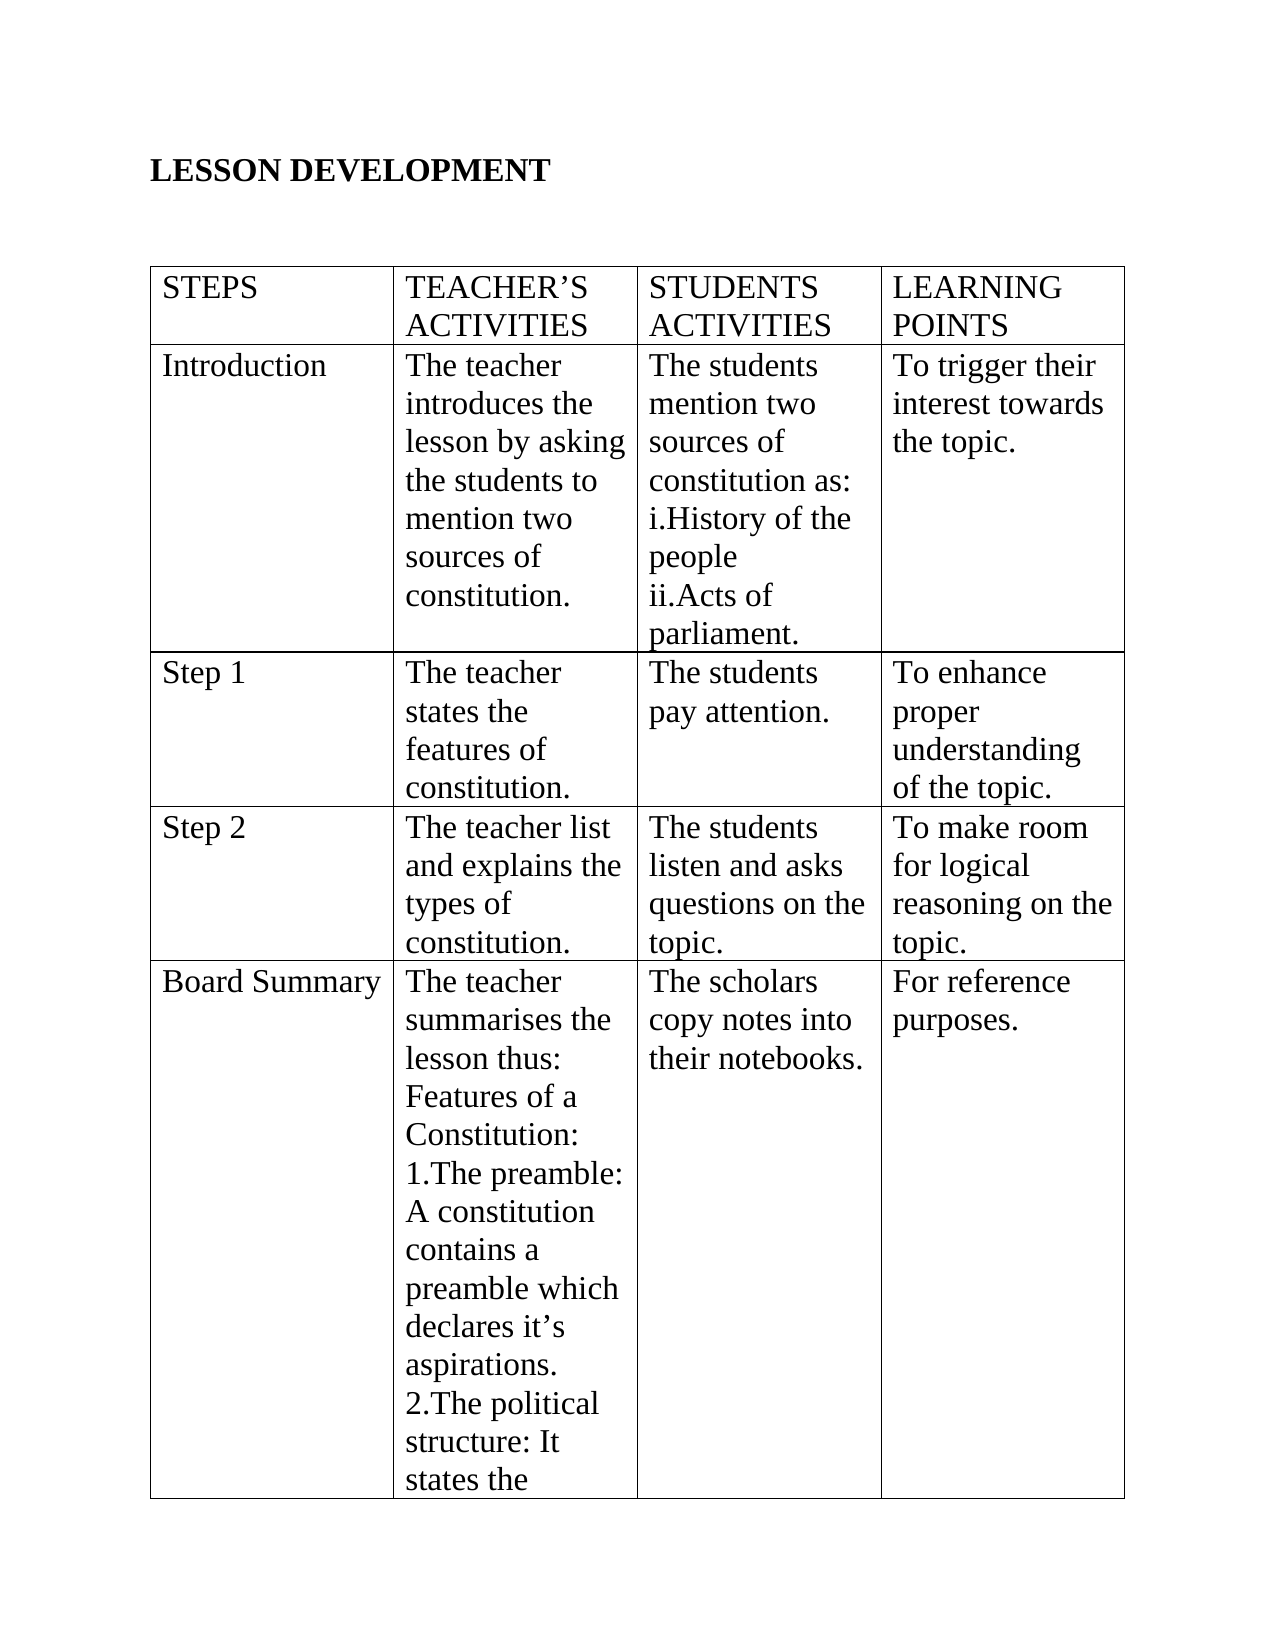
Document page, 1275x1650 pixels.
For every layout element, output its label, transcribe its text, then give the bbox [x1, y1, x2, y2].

table_header STEPS [151, 267, 393, 344]
text LESSON DEVELOPMENT [150, 150, 1125, 188]
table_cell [394, 961, 637, 1498]
table_cell To trigger their interest towards the topic. [882, 345, 1124, 651]
table_cell The students listen and asks questions on the topic. [638, 807, 881, 960]
table_cell Step 1 [151, 653, 393, 806]
table_cell The teacher states the features of constitution. [394, 653, 637, 806]
table_cell Introduction [151, 345, 393, 651]
table_cell Board Summary [151, 961, 393, 1498]
table_cell Step 2 [151, 807, 393, 960]
table_cell The students pay attention. [638, 653, 881, 806]
table_header STUDENTS ACTIVITIES [638, 267, 881, 344]
table_cell The teacher list and explains the types of constitution. [394, 807, 637, 960]
table_cell The teacher introduces the lesson by asking the students to mention two sources of constitution. [394, 345, 637, 651]
table_header LEARNING POINTS [882, 267, 1124, 344]
table_header TEACHER’S ACTIVITIES [394, 267, 637, 344]
table_cell The students mention two sources of constitution as: i.History of the people ii.Acts of parliament. [638, 345, 881, 651]
table_cell To make room for logical reasoning on the topic. [882, 807, 1124, 960]
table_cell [638, 961, 881, 1498]
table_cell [882, 961, 1124, 1498]
table_cell To enhance proper understanding of the topic. [882, 653, 1124, 806]
